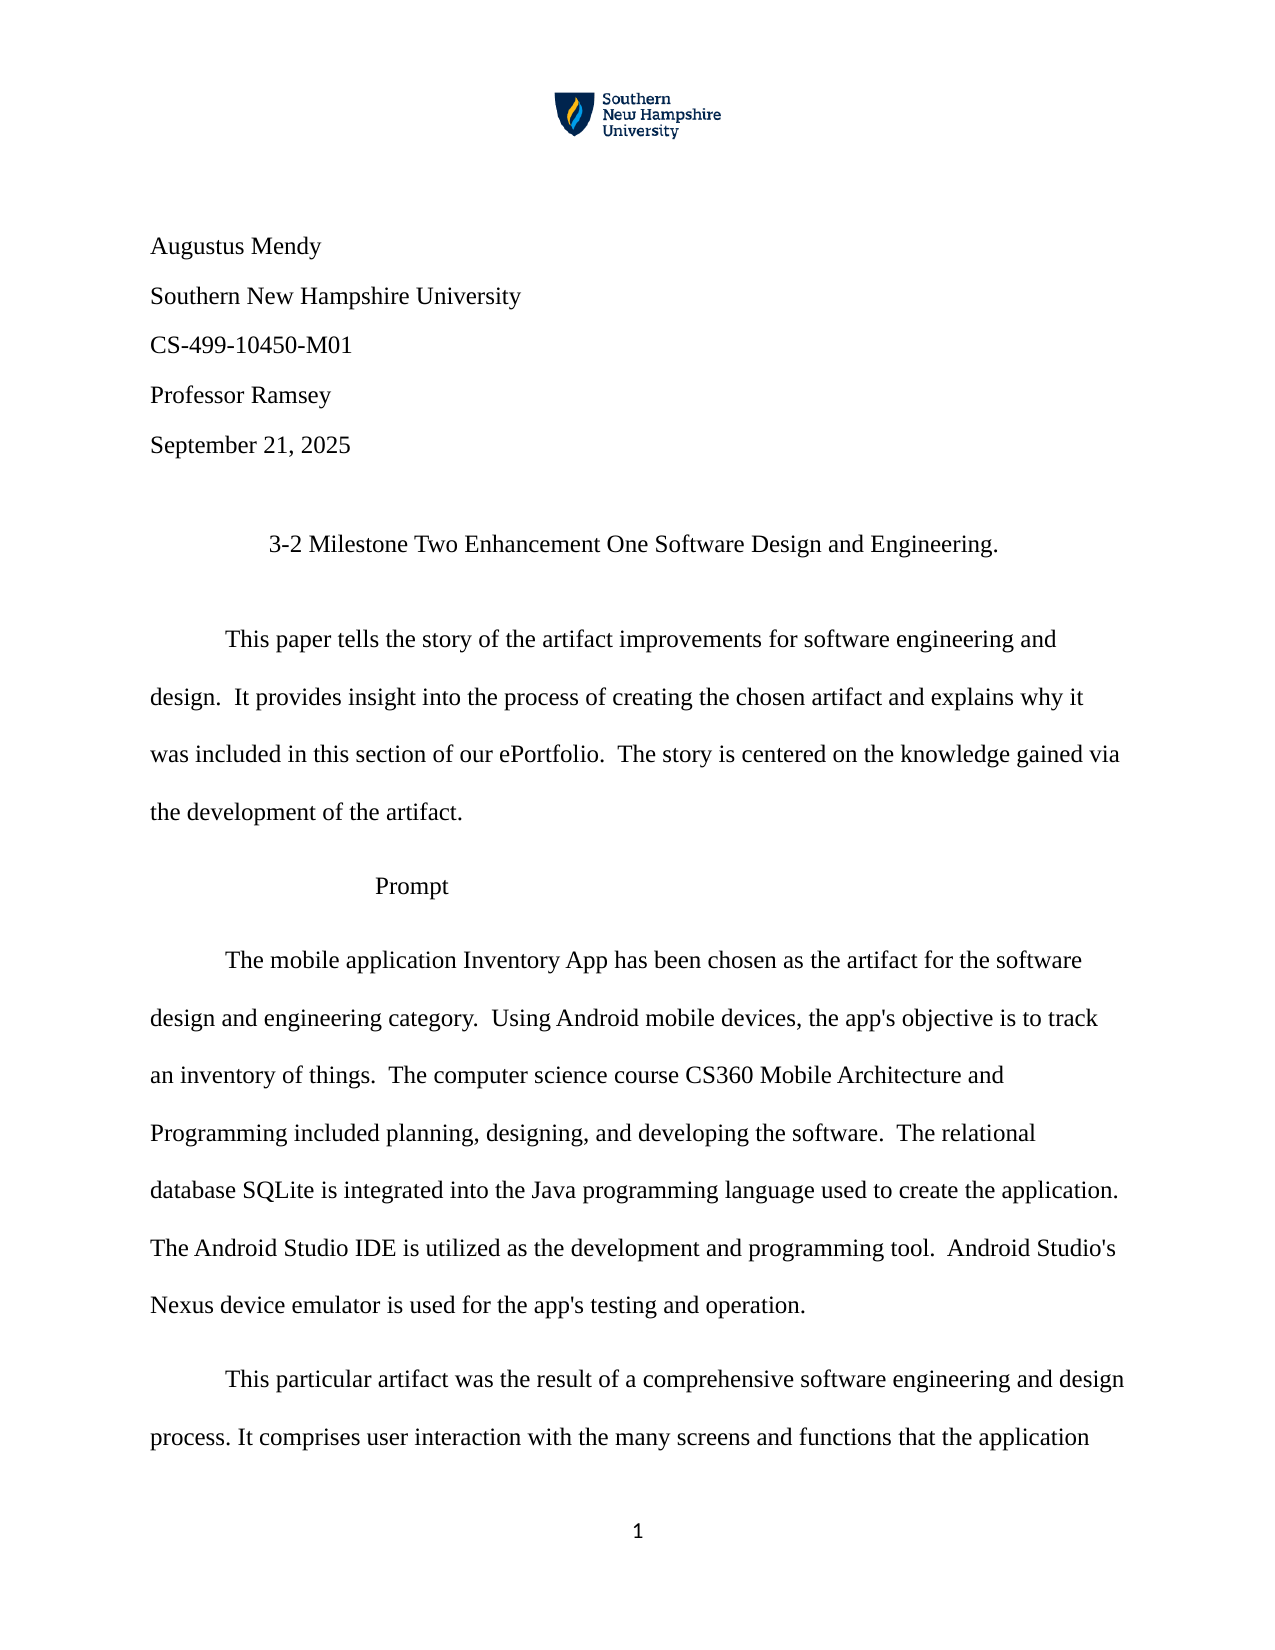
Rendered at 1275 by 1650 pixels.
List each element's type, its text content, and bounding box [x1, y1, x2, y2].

text This paper tells the story of the artifact improvements for software engineering and design. It provides insight into the process of creating the chosen artifact and explains why it was included in this section of our ePortfolio. The story is centered on the knowledge gained via the development of the artifact. [150, 624, 1125, 826]
text CS-499-10450-M01 [150, 331, 1125, 359]
text Southern New Hampshire University [150, 281, 1125, 310]
text September 21, 2025 [150, 430, 1125, 458]
text Augustus Mendy [150, 231, 1125, 260]
text The mobile application Inventory App has been chosen as the artifact for the software design and engineering category. Using Android mobile devices, the app's objective is to track an inventory of things. The computer science course CS360 Mobile Architecture and Programming included planning, designing, and developing the software. The relational database SQLite is integrated into the Java programming language used to create the application. The Android Studio IDE is utilized as the development and programming tool. Android Studio's Nexus device emulator is used for the app's testing and operation. [150, 945, 1125, 1319]
picture [546, 75, 729, 154]
text 3-2 Milestone Two Enhancement One Software Design and Engineering. [150, 529, 1125, 558]
text Prompt [150, 871, 1125, 900]
text Professor Ramsey [150, 380, 1125, 409]
